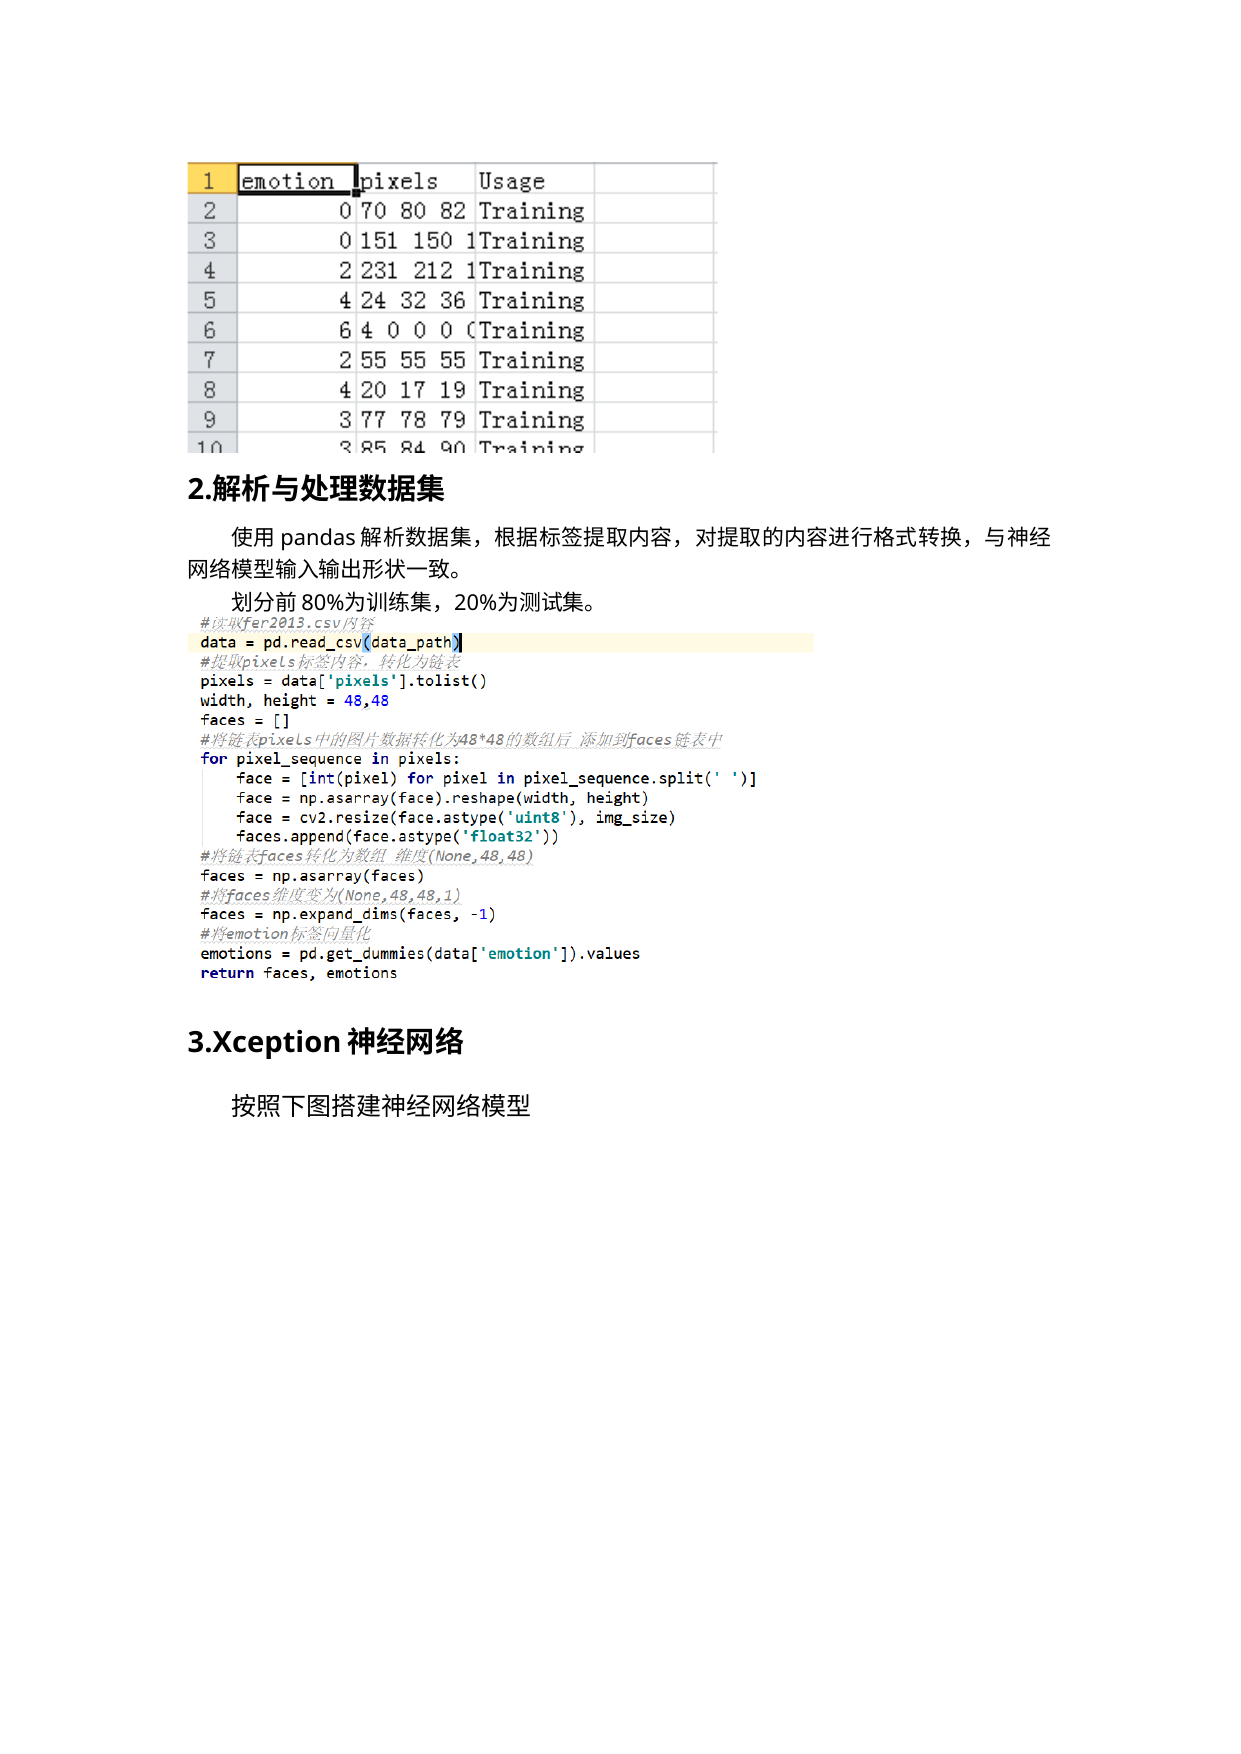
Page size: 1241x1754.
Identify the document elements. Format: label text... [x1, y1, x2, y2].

list 使用pandas解析数据集，根据标签提取内容，对提取的内容进行格式转换，与神经网络模型输入输出形状一致。 [187, 519, 1053, 584]
picture [187, 162, 718, 453]
text 3.Xception神经网络 [187, 1007, 1053, 1072]
text 按照下图搭建神经网络模型 [187, 1072, 1053, 1137]
list 划分前80%为训练集，20%为测试集。 [231, 584, 1053, 617]
text 2.解析与处理数据集 [187, 454, 1053, 519]
picture [187, 617, 814, 982]
